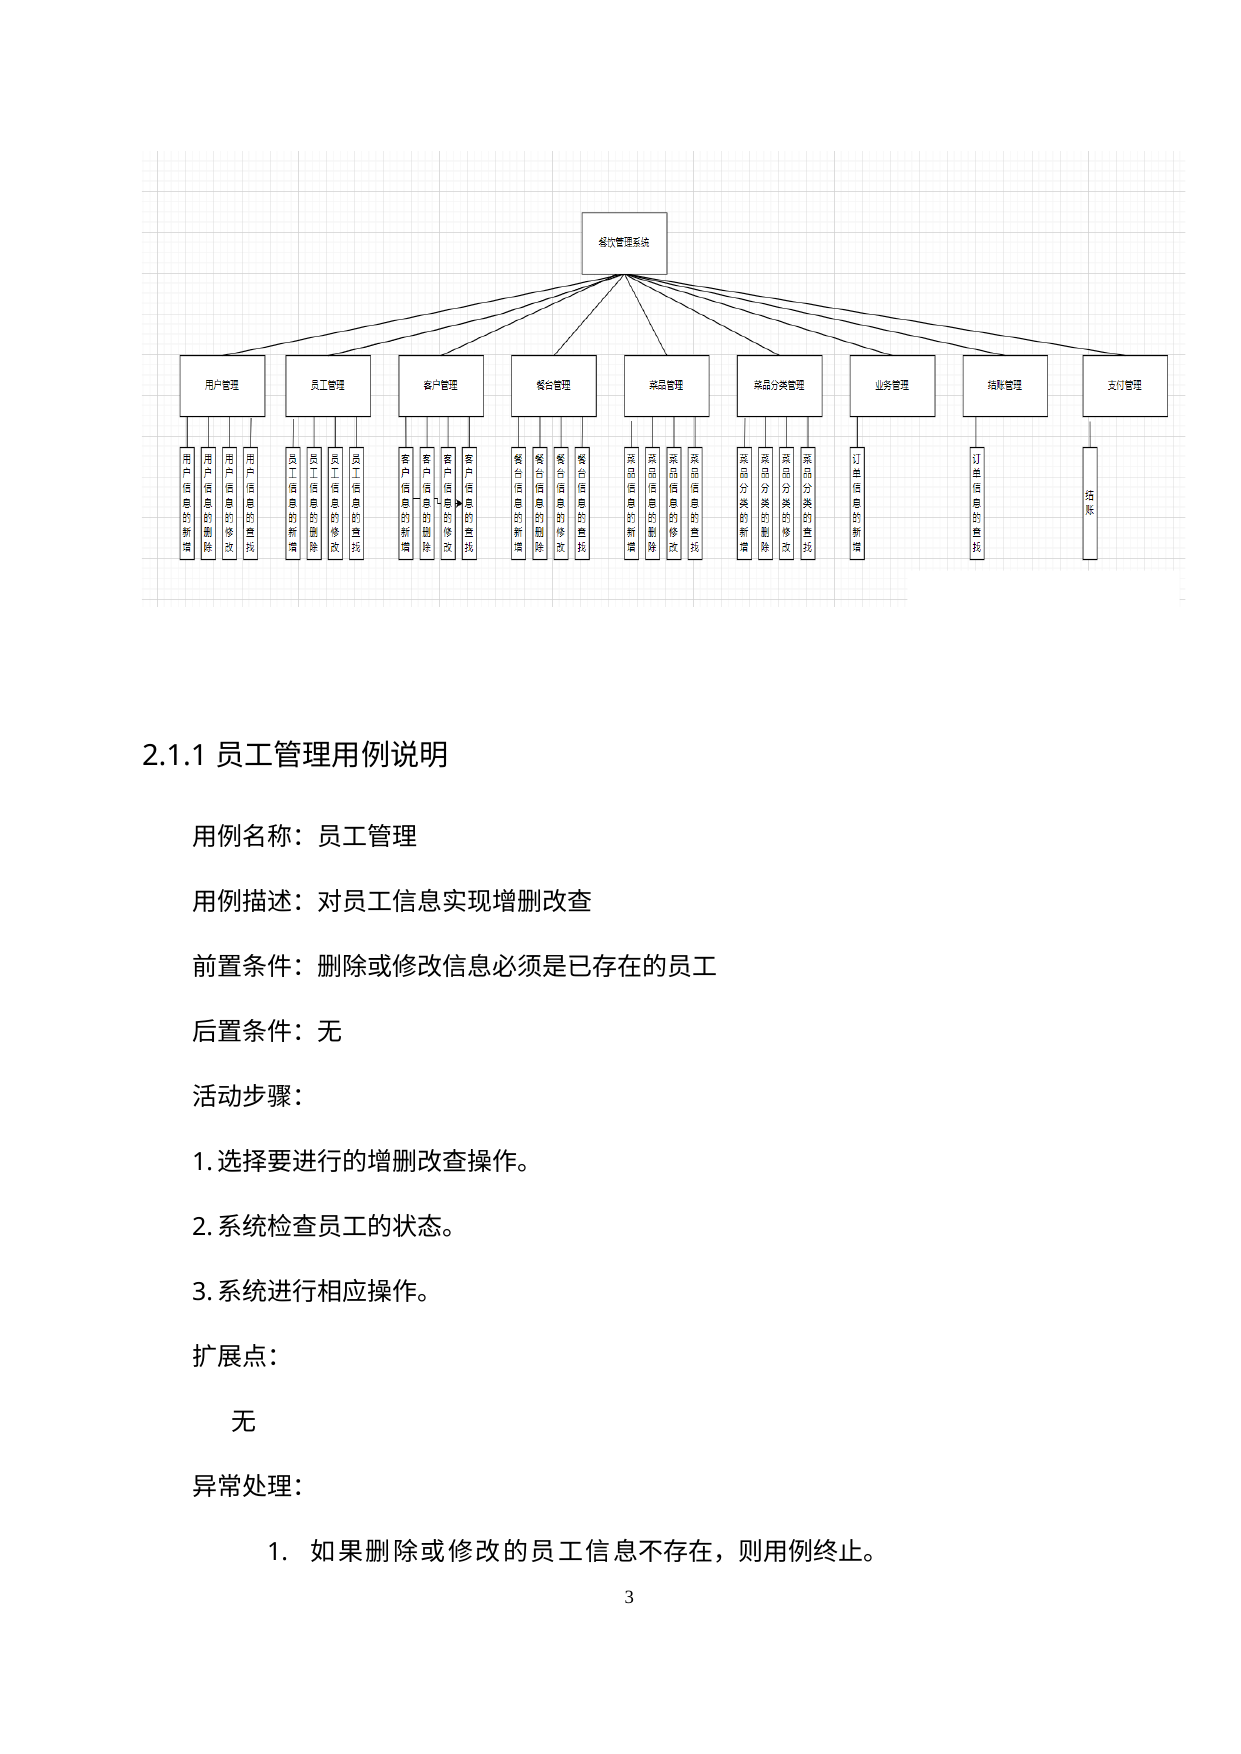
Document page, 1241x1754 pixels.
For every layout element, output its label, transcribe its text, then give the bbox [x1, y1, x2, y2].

text 异常处理： [142, 1452, 1116, 1517]
list 系统进行相应操作。 [142, 1257, 1116, 1322]
text 后置条件：无 [142, 997, 1116, 1062]
picture [141, 151, 1186, 607]
list 选择要进行的增删改查操作。 [142, 1127, 1116, 1192]
text 2.1.1 员工管理用例说明 [142, 721, 1116, 786]
text 无 [142, 1387, 1116, 1452]
list 系统检查员工的状态。 [142, 1192, 1116, 1257]
list 如果删除或修改的员工信息不存在，则用例终止。 [267, 1517, 1116, 1582]
text 前置条件：删除或修改信息必须是已存在的员工 [142, 932, 1116, 997]
text 扩展点： [142, 1322, 1116, 1387]
text 活动步骤： [142, 1062, 1116, 1127]
text 用例名称：员工管理 [142, 802, 1116, 867]
text 用例描述：对员工信息实现增删改查 [142, 867, 1116, 932]
